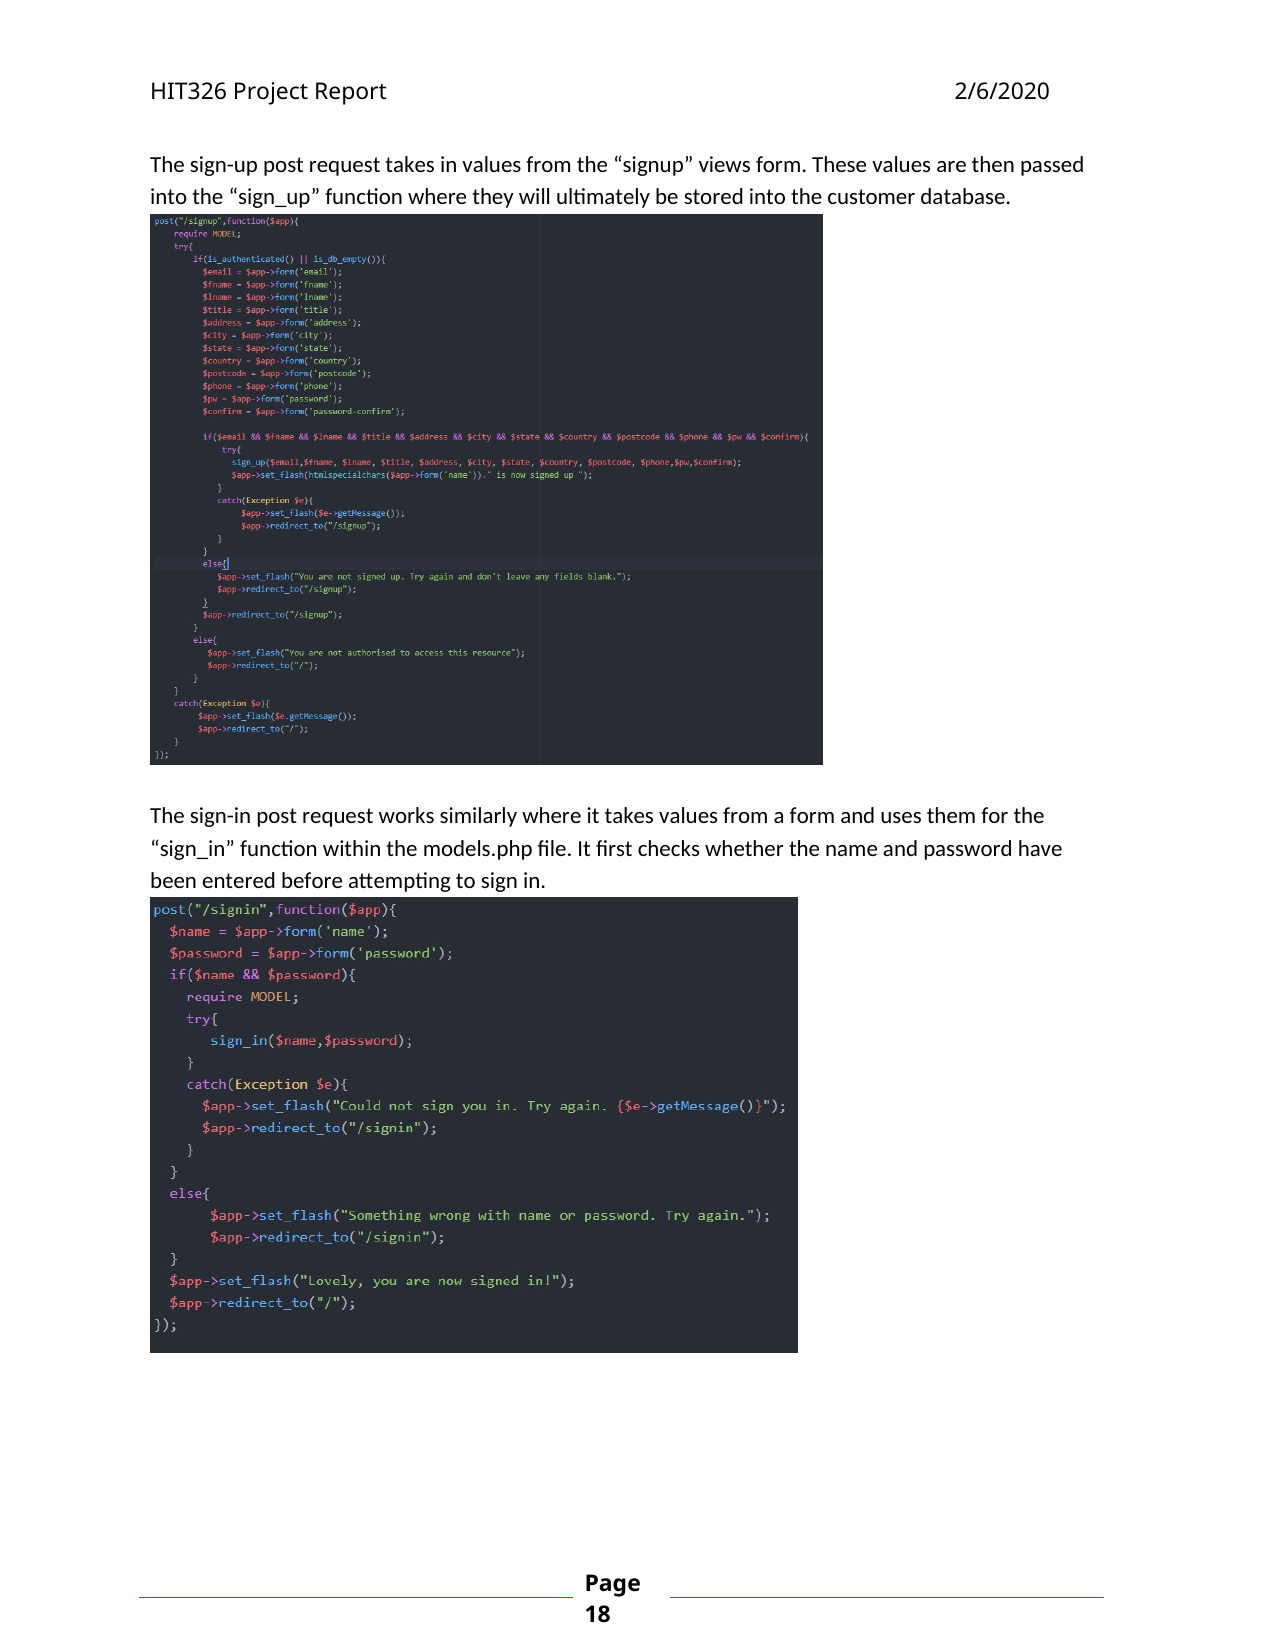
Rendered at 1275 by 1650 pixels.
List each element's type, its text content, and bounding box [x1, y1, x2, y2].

text The sign-in post request works similarly where it takes values from a form and uses them for the “sign_in” function within the models.php file. It first checks whether the name and password have been entered before attempting to sign in. [150, 801, 1116, 894]
picture [150, 214, 823, 765]
text The sign-up post request takes in values from the “signup” views form. These values are then passed into the “sign_up” function where they will ultimately be stored into the customer database. [150, 150, 1116, 210]
picture [150, 897, 798, 1353]
